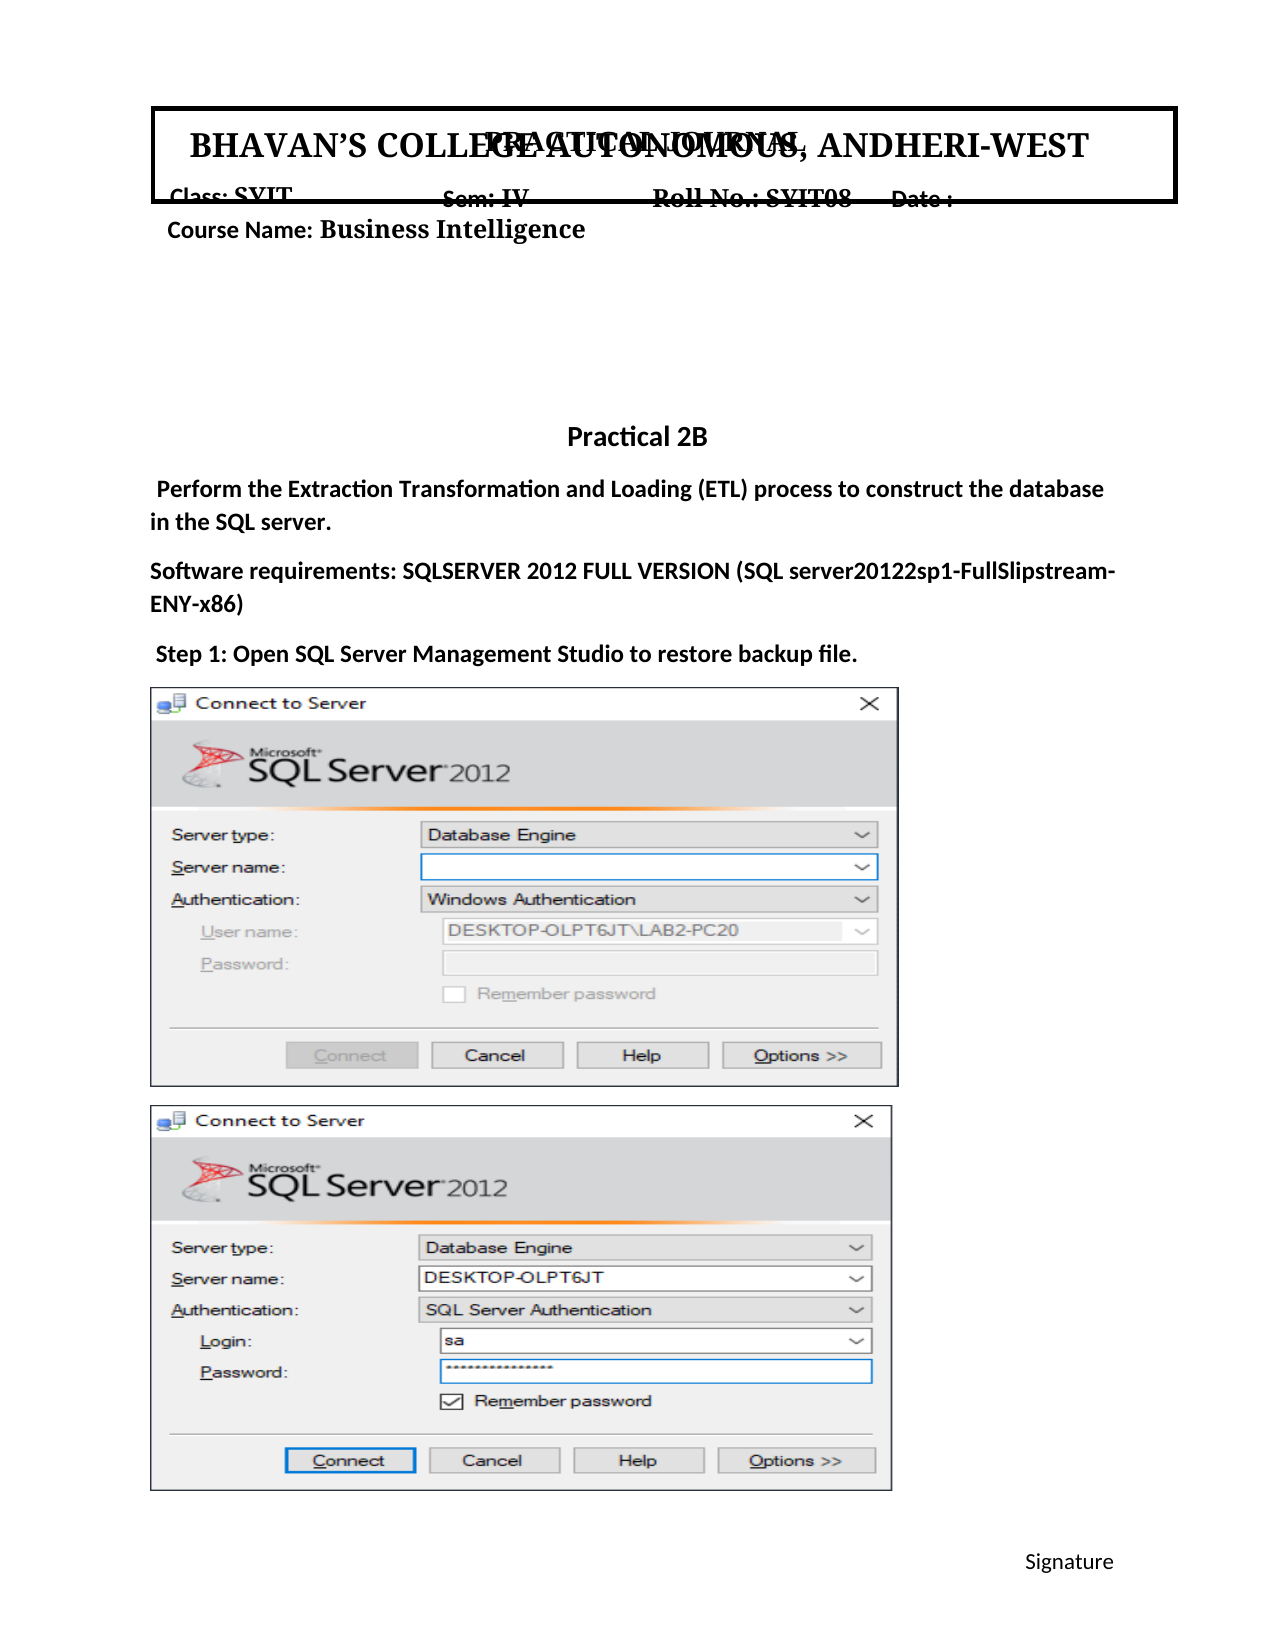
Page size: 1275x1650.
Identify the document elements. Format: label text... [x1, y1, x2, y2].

picture [150, 687, 899, 1087]
text Perform the Extraction Transformation and Loading (ETL) process to construct the database in the SQL server. [150, 473, 1125, 536]
picture [150, 1105, 893, 1491]
text Step 1: Open SQL Server Management Studio to restore backup file. [150, 638, 1125, 668]
text Practical 2B [150, 418, 1125, 453]
text Software requirements: SQLSERVER 2012 FULL VERSION (SQL server20122sp1-FullSlipstream-ENY-x86) [150, 556, 1125, 619]
